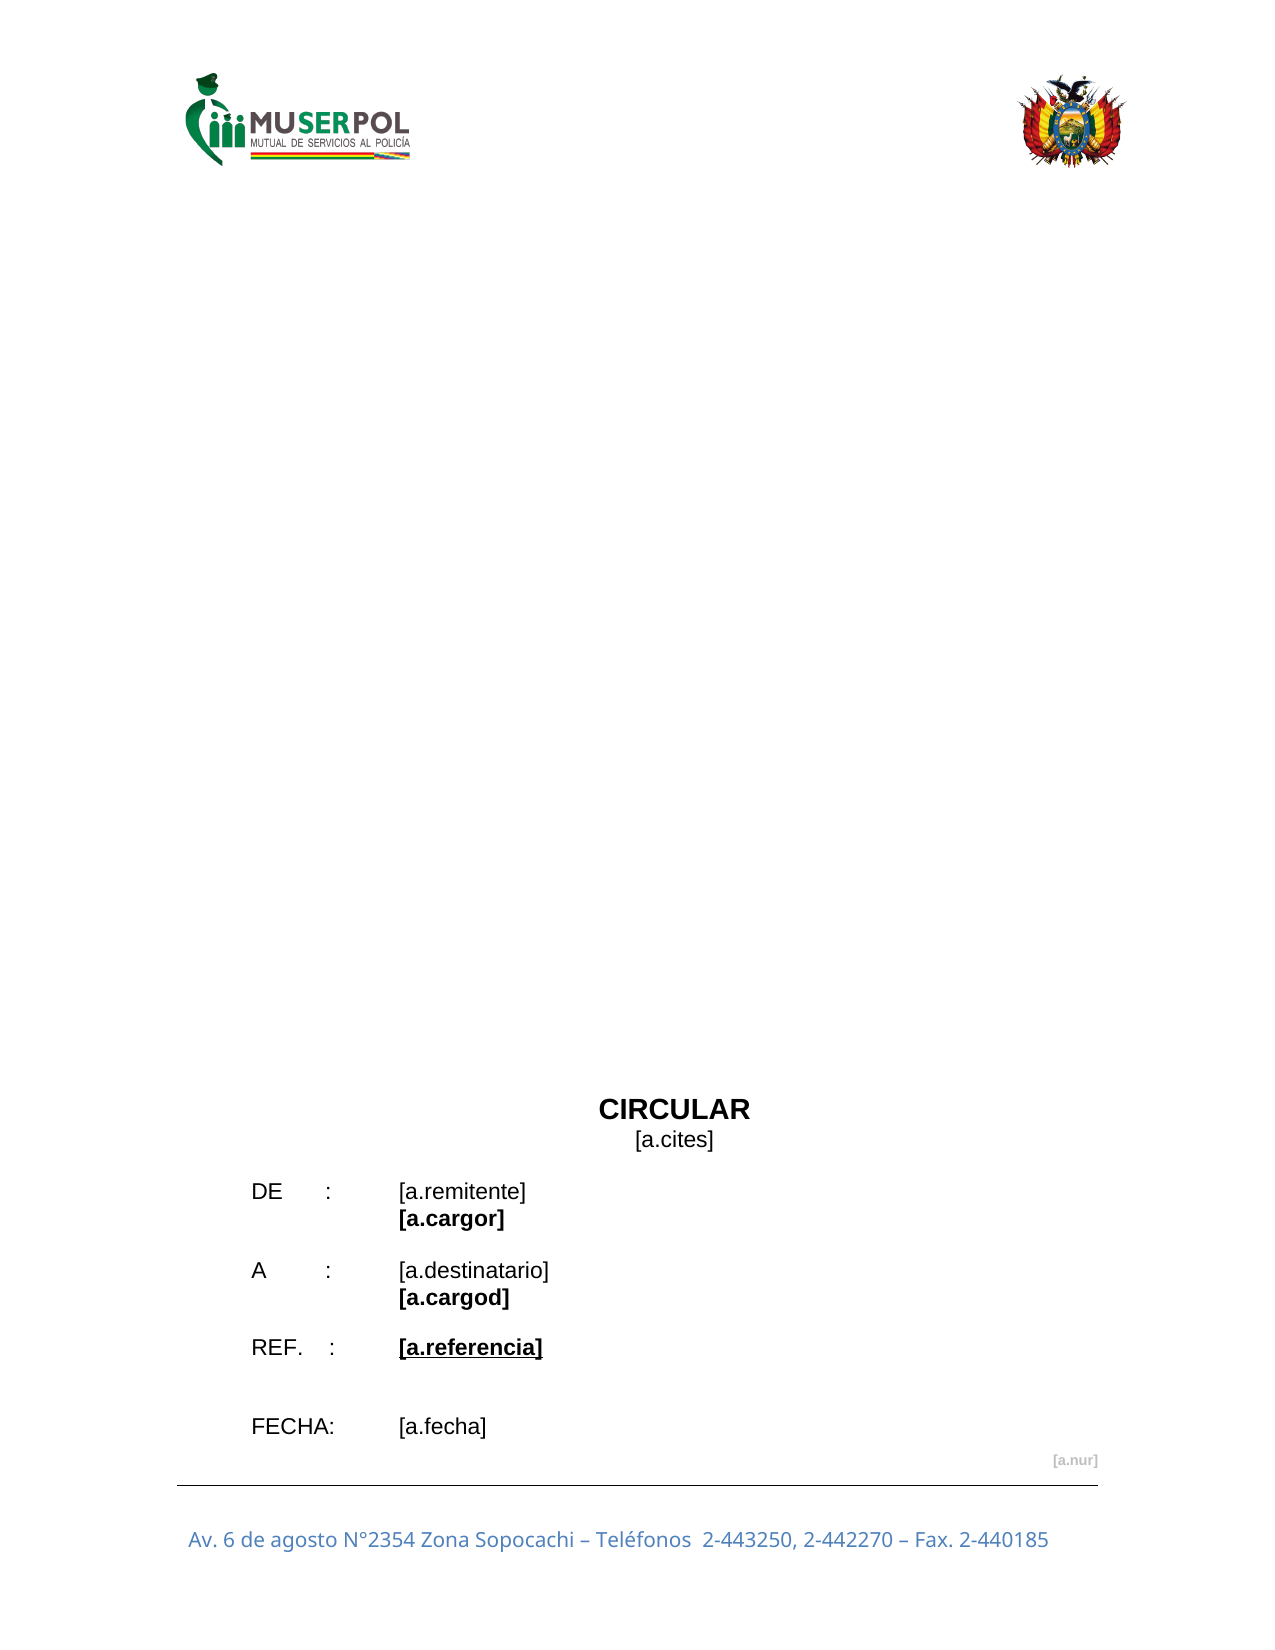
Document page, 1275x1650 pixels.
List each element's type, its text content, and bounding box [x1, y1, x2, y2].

picture [177, 73, 417, 166]
text FECHA: [a.fecha] [177, 1413, 1098, 1439]
text [a.cites] [177, 1126, 1098, 1152]
text [a.nur] [251, 1439, 1098, 1468]
picture [1016, 73, 1129, 169]
text A : [a.destinatario] [177, 1257, 1098, 1284]
text DE : [a.remitente] [177, 1178, 1098, 1204]
text [a.cargod] [251, 1284, 1098, 1310]
text [a.cargor] [325, 1204, 1098, 1231]
text REF. : [a.referencia] [251, 1334, 1098, 1360]
text CIRCULAR [177, 1092, 1098, 1126]
